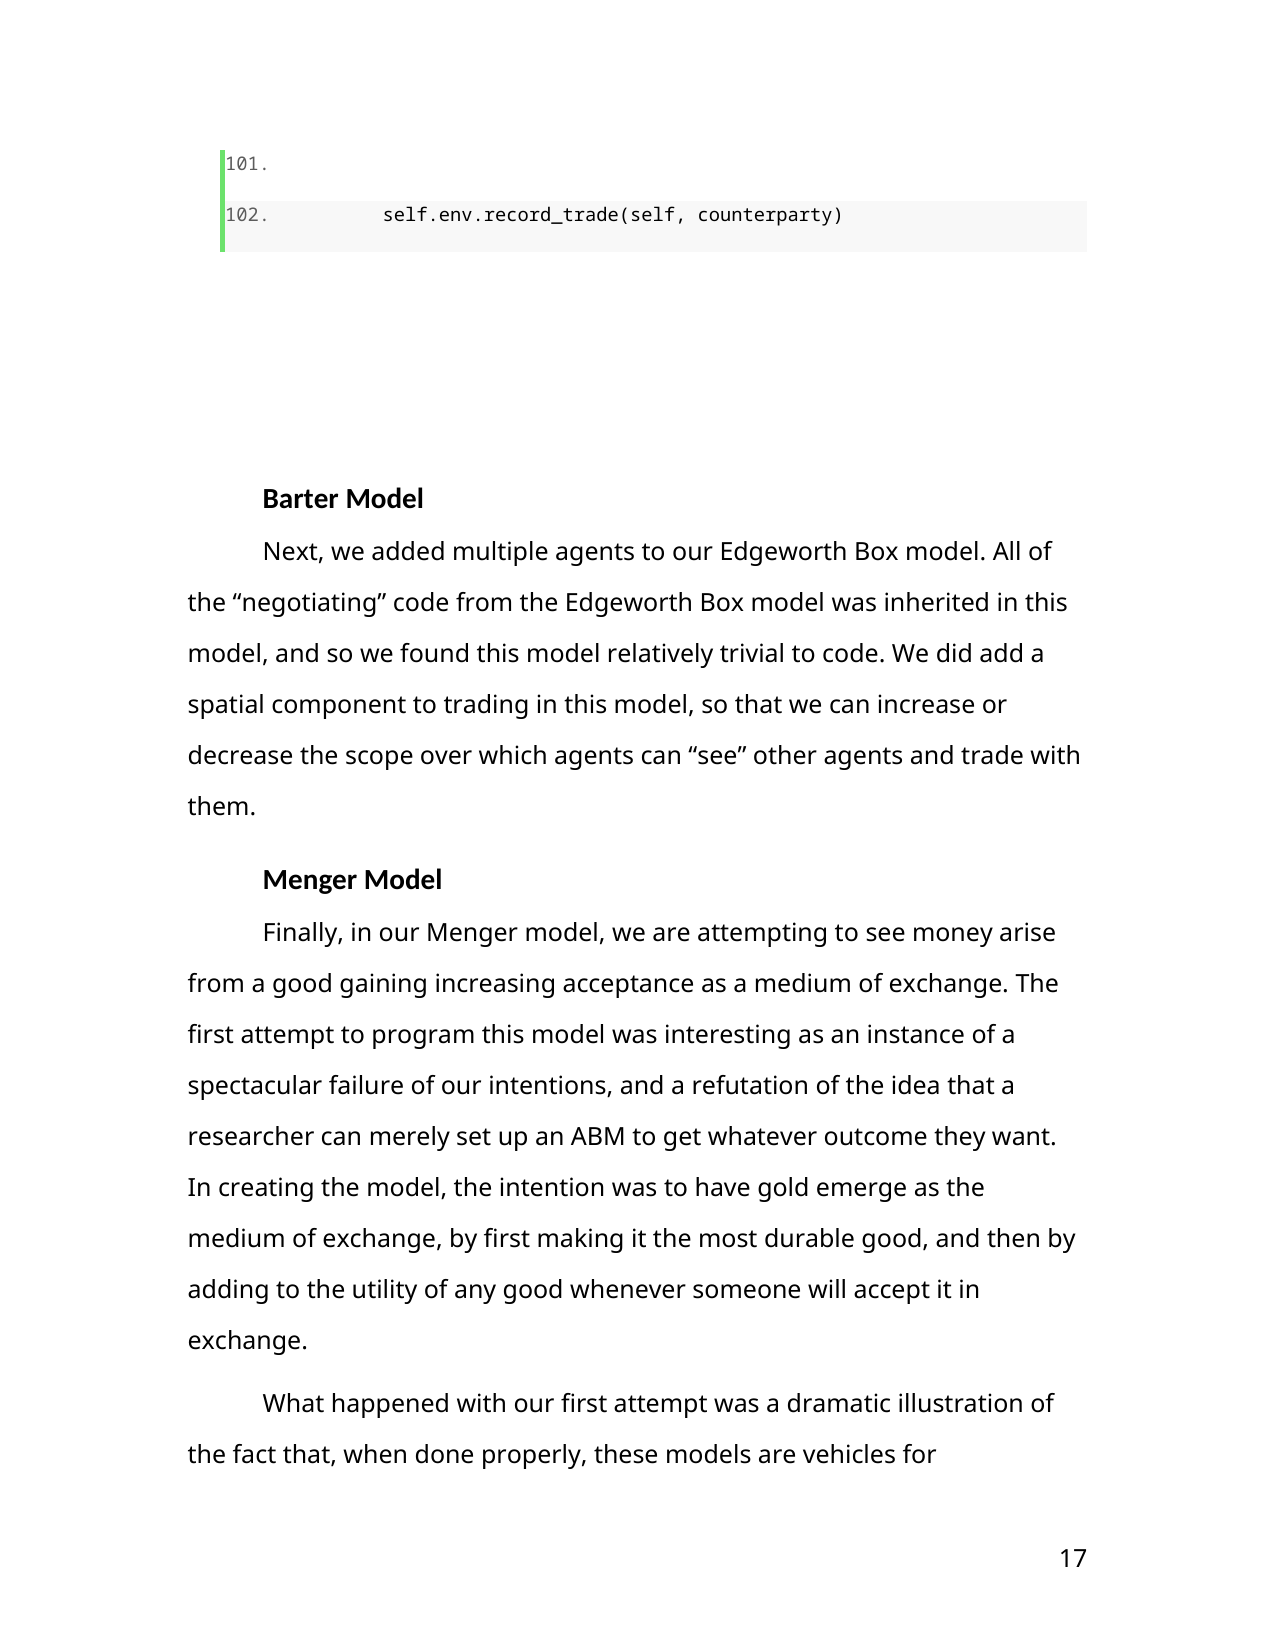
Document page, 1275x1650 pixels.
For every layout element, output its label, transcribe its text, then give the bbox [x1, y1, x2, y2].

subtitle Barter Model [187, 480, 1087, 516]
text Finally, in our Menger model, we are attempting to see money arise from a good gaining increasing acceptance as a medium of exchange. The first attempt to program this model was interesting as an instance of a spectacular failure of our intentions, and a refutation of the idea that a researcher can merely set up an ABM to get whatever outcome they want. In creating the model, the intention was to have gold emerge as the medium of exchange, by first making it the most durable good, and then by adding to the utility of any good whenever someone will accept it in exchange. [187, 914, 1087, 1357]
text Next, we added multiple agents to our Edgeworth Box model. All of the “negotiating” code from the Edgeworth Box model was inherited in this model, and so we found this model relatively trivial to code. We did add a spatial component to trading in this model, so that we can increase or decrease the scope over which agents can “see” other agents and trade with them. [187, 534, 1087, 823]
list self.env.record_trade(self, counterparty) [225, 201, 1087, 252]
subtitle Menger Model [187, 861, 1087, 896]
